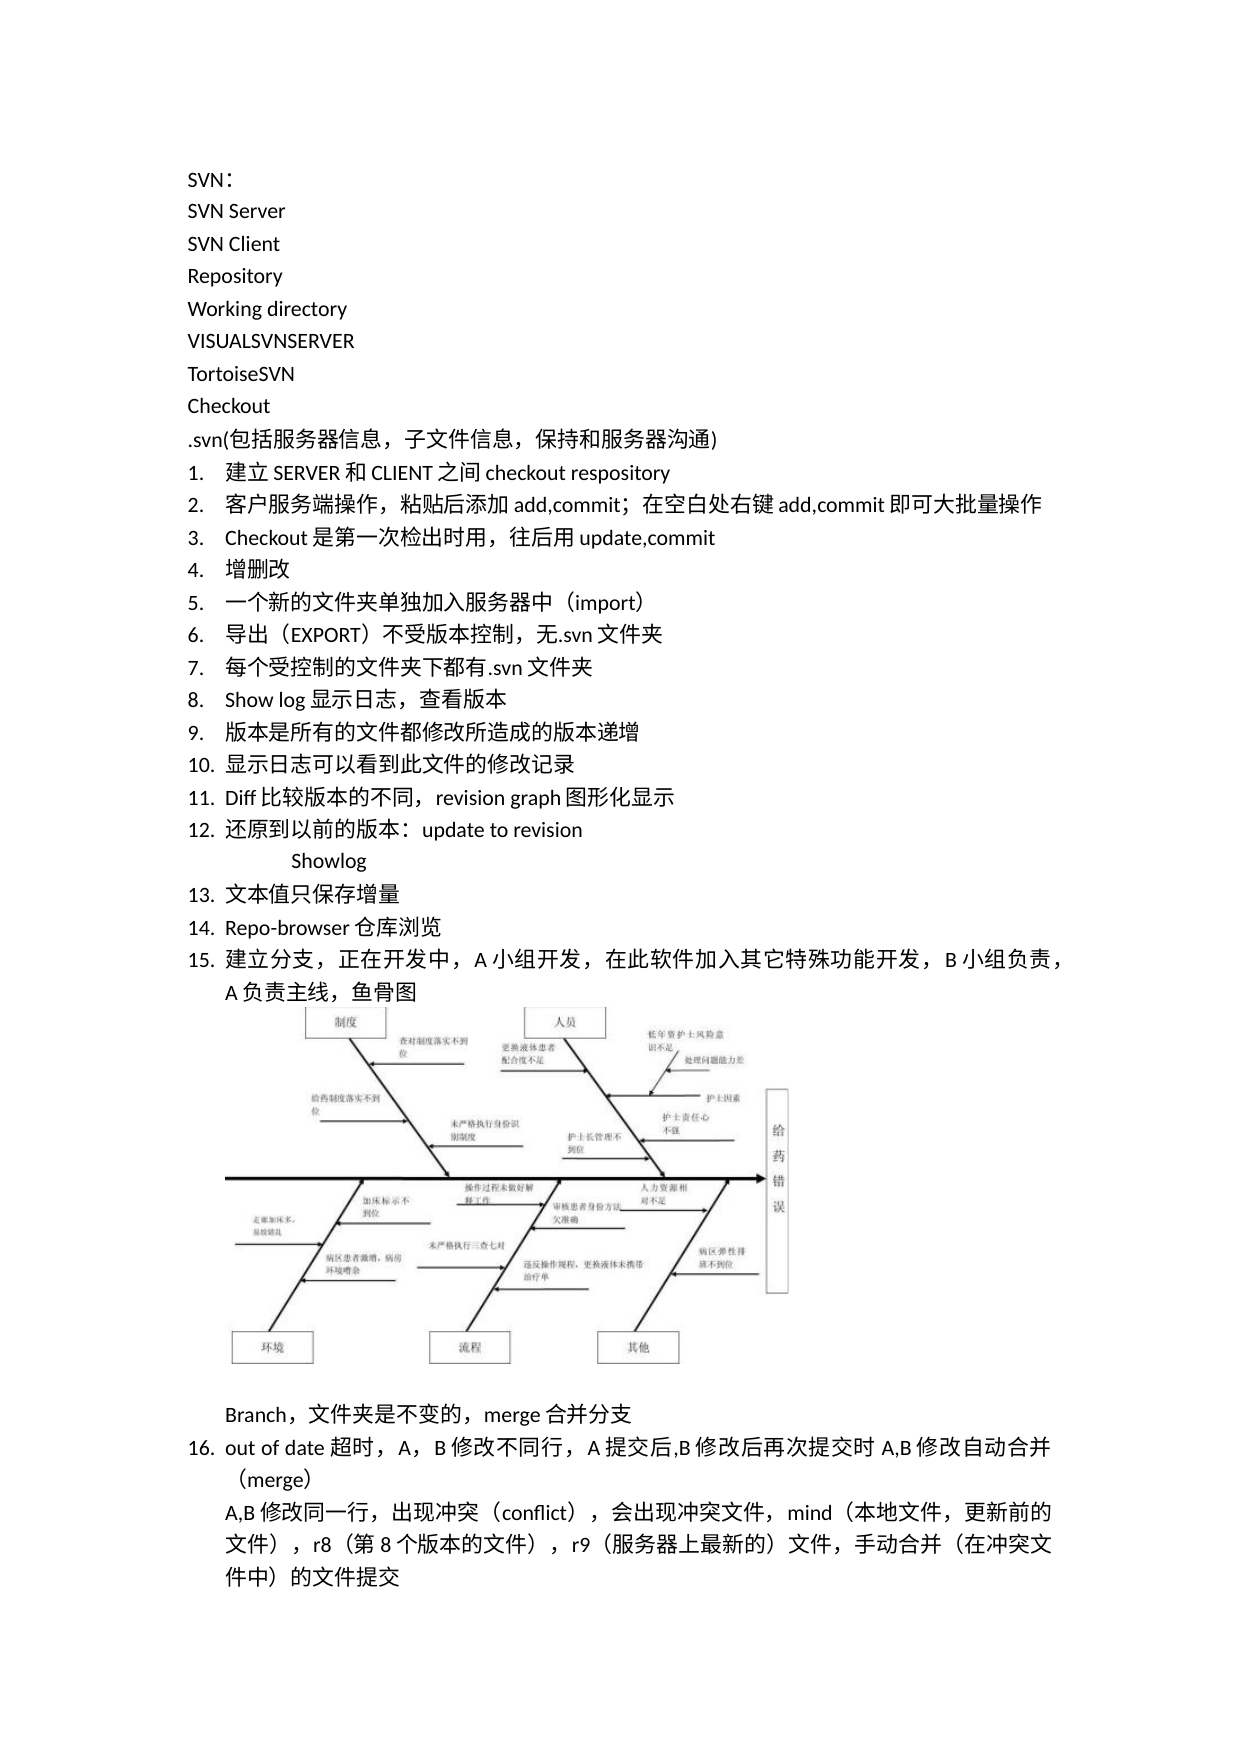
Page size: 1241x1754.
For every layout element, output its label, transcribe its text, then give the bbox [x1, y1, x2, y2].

list 版本是所有的文件都修改所造成的版本递增 [187, 714, 1053, 747]
list 建立分支，正在开发中，A小组开发，在此软件加入其它特殊功能开发，B小组负责，A负责主线，鱼骨图 [187, 942, 1053, 1007]
list 一个新的文件夹单独加入服务器中（import） [187, 584, 1053, 617]
list Show log显示日志，查看版本 [187, 682, 1053, 714]
text Repository [187, 259, 1053, 292]
text Showlog [187, 844, 1053, 877]
text Working directory [187, 292, 1053, 324]
text SVN Server [187, 194, 1053, 227]
list 显示日志可以看到此文件的修改记录 [187, 747, 1053, 779]
list A,B修改同一行，出现冲突（conflict），会出现冲突文件，mind（本地文件，更新前的文件），r8（第8个版本的文件），r9（服务器上最新的）文件，手动合并（在冲突文件中）的文件提交 [225, 1494, 1053, 1592]
list 导出（EXPORT）不受版本控制，无.svn文件夹 [187, 617, 1053, 649]
text SVN Client [187, 227, 1053, 259]
text .svn(包括服务器信息，子文件信息，保持和服务器沟通) [187, 422, 1053, 454]
list Checkout是第一次检出时用，往后用update,commit [187, 519, 1053, 552]
picture [225, 1007, 789, 1364]
list Diff比较版本的不同，revision graph图形化显示 [187, 779, 1053, 812]
list 建立SERVER和CLIENT之间checkout respository [187, 454, 1053, 487]
text Checkout [187, 389, 1053, 422]
list 还原到以前的版本：update to revision [187, 812, 1053, 844]
text VISUALSVNSERVER [187, 324, 1053, 357]
list 客户服务端操作，粘贴后添加add,commit；在空白处右键add,commit即可大批量操作 [187, 487, 1053, 519]
list Repo-browser仓库浏览 [187, 909, 1053, 942]
text SVN： [187, 162, 1053, 194]
list out of date超时，A，B修改不同行，A提交后,B修改后再次提交时A,B修改自动合并（merge） [187, 1429, 1053, 1494]
text TortoiseSVN [187, 357, 1053, 389]
list 增删改 [187, 552, 1053, 584]
list Branch，文件夹是不变的，merge合并分支 [225, 1397, 1053, 1429]
list 文本值只保存增量 [187, 877, 1053, 909]
list 每个受控制的文件夹下都有.svn文件夹 [187, 649, 1053, 682]
